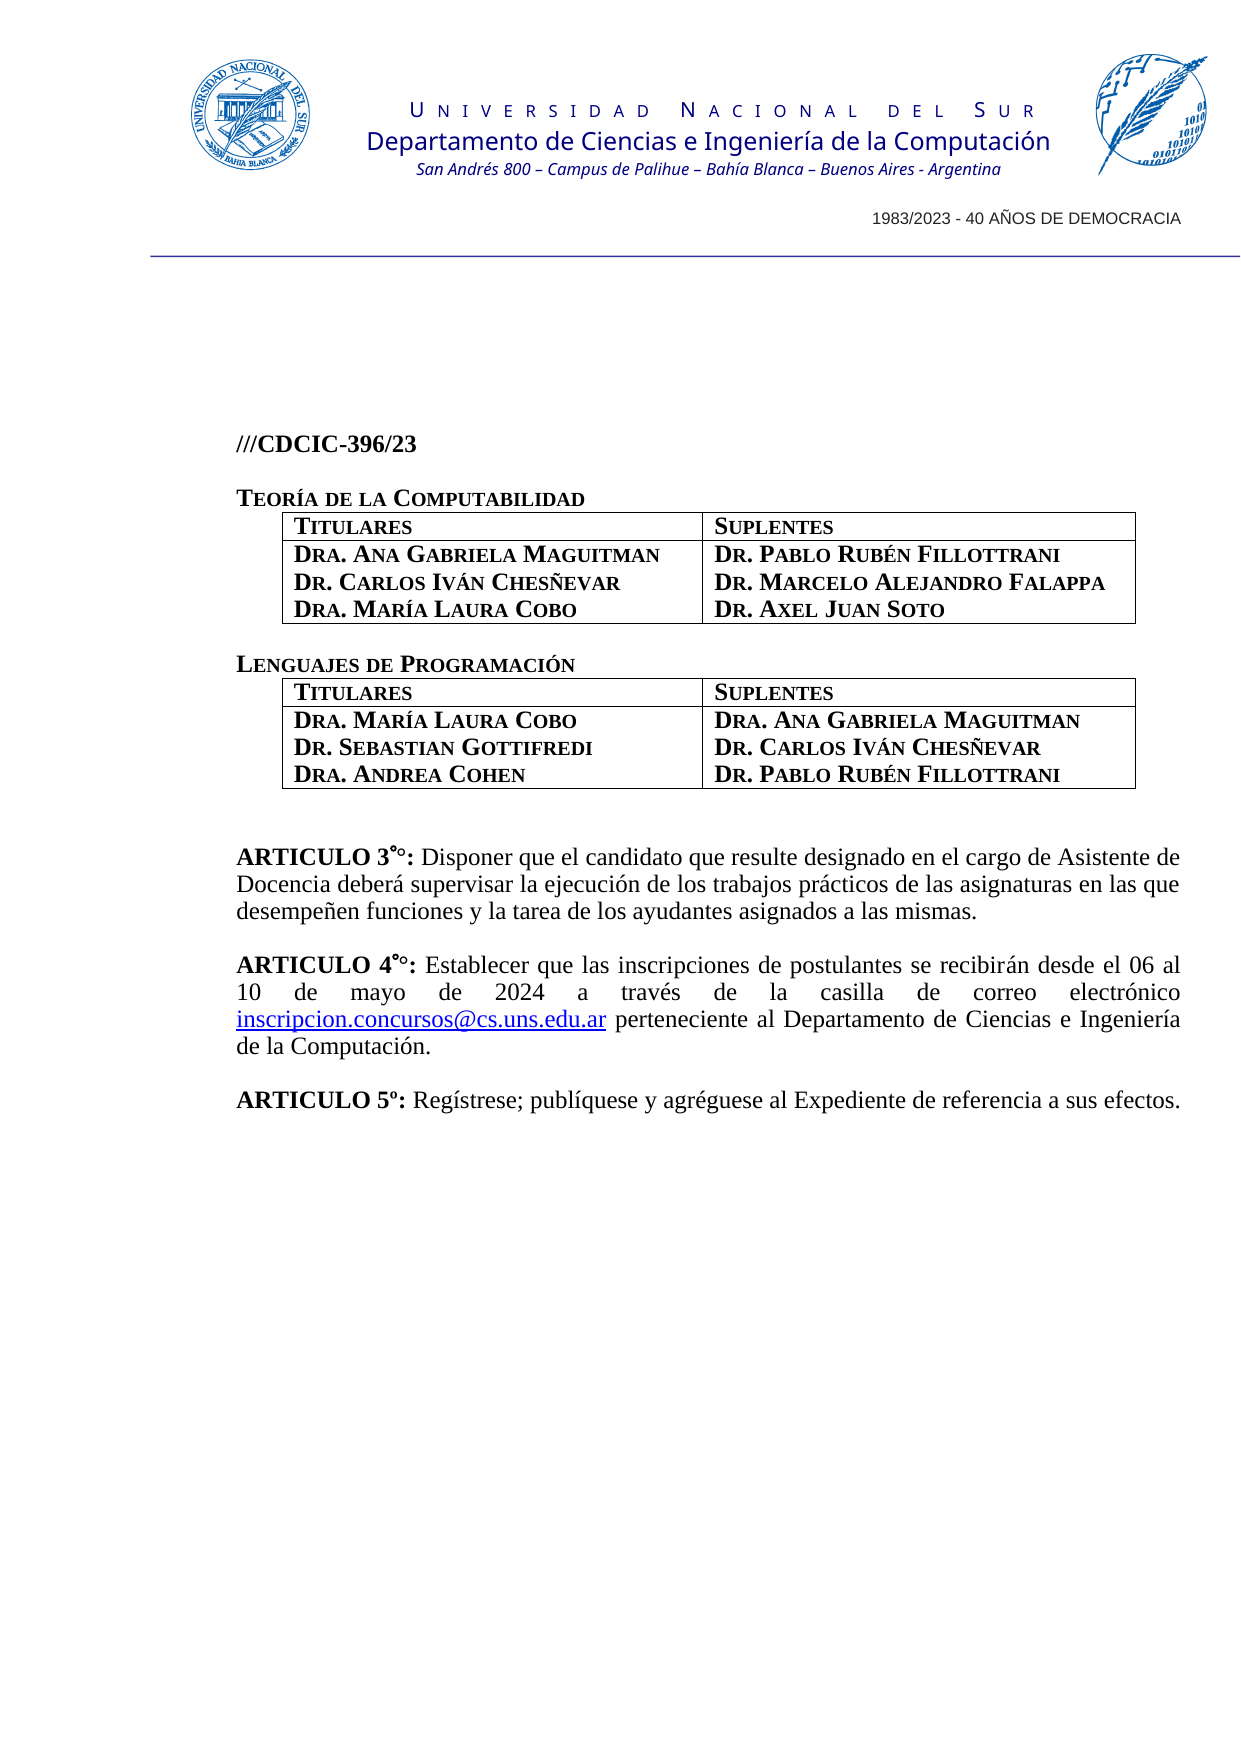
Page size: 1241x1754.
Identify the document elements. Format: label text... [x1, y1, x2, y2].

picture [1095, 53, 1209, 176]
table_header Titulares [283, 513, 702, 540]
table_header Suplentes [703, 679, 1135, 706]
text ARTICULO 3°: Disponer que el candidato que resulte designado en el cargo de Asistente de Docencia deberá supervisar la ejecución de los trabajos prácticos de las asignaturas en las que desempeñen funciones y la tarea de los ayudantes asignados a las mismas. [236, 843, 1181, 924]
table_cell Dr. Pablo Rubén Fillottrani [703, 541, 1135, 568]
text ARTICULO 4°: Establecer que las inscripciones de postulantes se recibirán desde el 06 al 10 de mayo de 2024 a través de la casilla de correo electrónico inscripcion.concursos@cs.uns.edu.ar perteneciente al Departamento de Ciencias e Ingeniería de la Computación. [236, 952, 1181, 1060]
table_header Suplentes [703, 513, 1135, 540]
text ///CDCIC-396/23 [236, 431, 1181, 458]
table_cell Dr. Marcelo Alejandro Falappa Dr. Axel Juan Soto [703, 568, 1135, 622]
text Teoría de la Computabilidad [236, 485, 1181, 512]
table_cell Dra. María Laura Cobo [283, 707, 702, 734]
table_cell Dra. Ana Gabriela Maguitman [283, 541, 702, 568]
text Lenguajes de Programación [236, 651, 1181, 678]
table_header Titulares [283, 679, 702, 706]
table_cell Dr. Carlos Iván Chesñevar Dra. María Laura Cobo [283, 568, 702, 622]
table_cell Dra. Ana Gabriela Maguitman [703, 707, 1135, 734]
picture [187, 53, 315, 174]
table_cell Dr. Carlos Iván Chesñevar Dr. Pablo Rubén Fillottrani [703, 734, 1135, 788]
text ARTICULO 5º: Regístrese; publíquese y agréguese al Expediente de referencia a sus efectos. [236, 1087, 1181, 1114]
table_cell Dr. Sebastian Gottifredi Dra. Andrea Cohen [283, 734, 702, 788]
